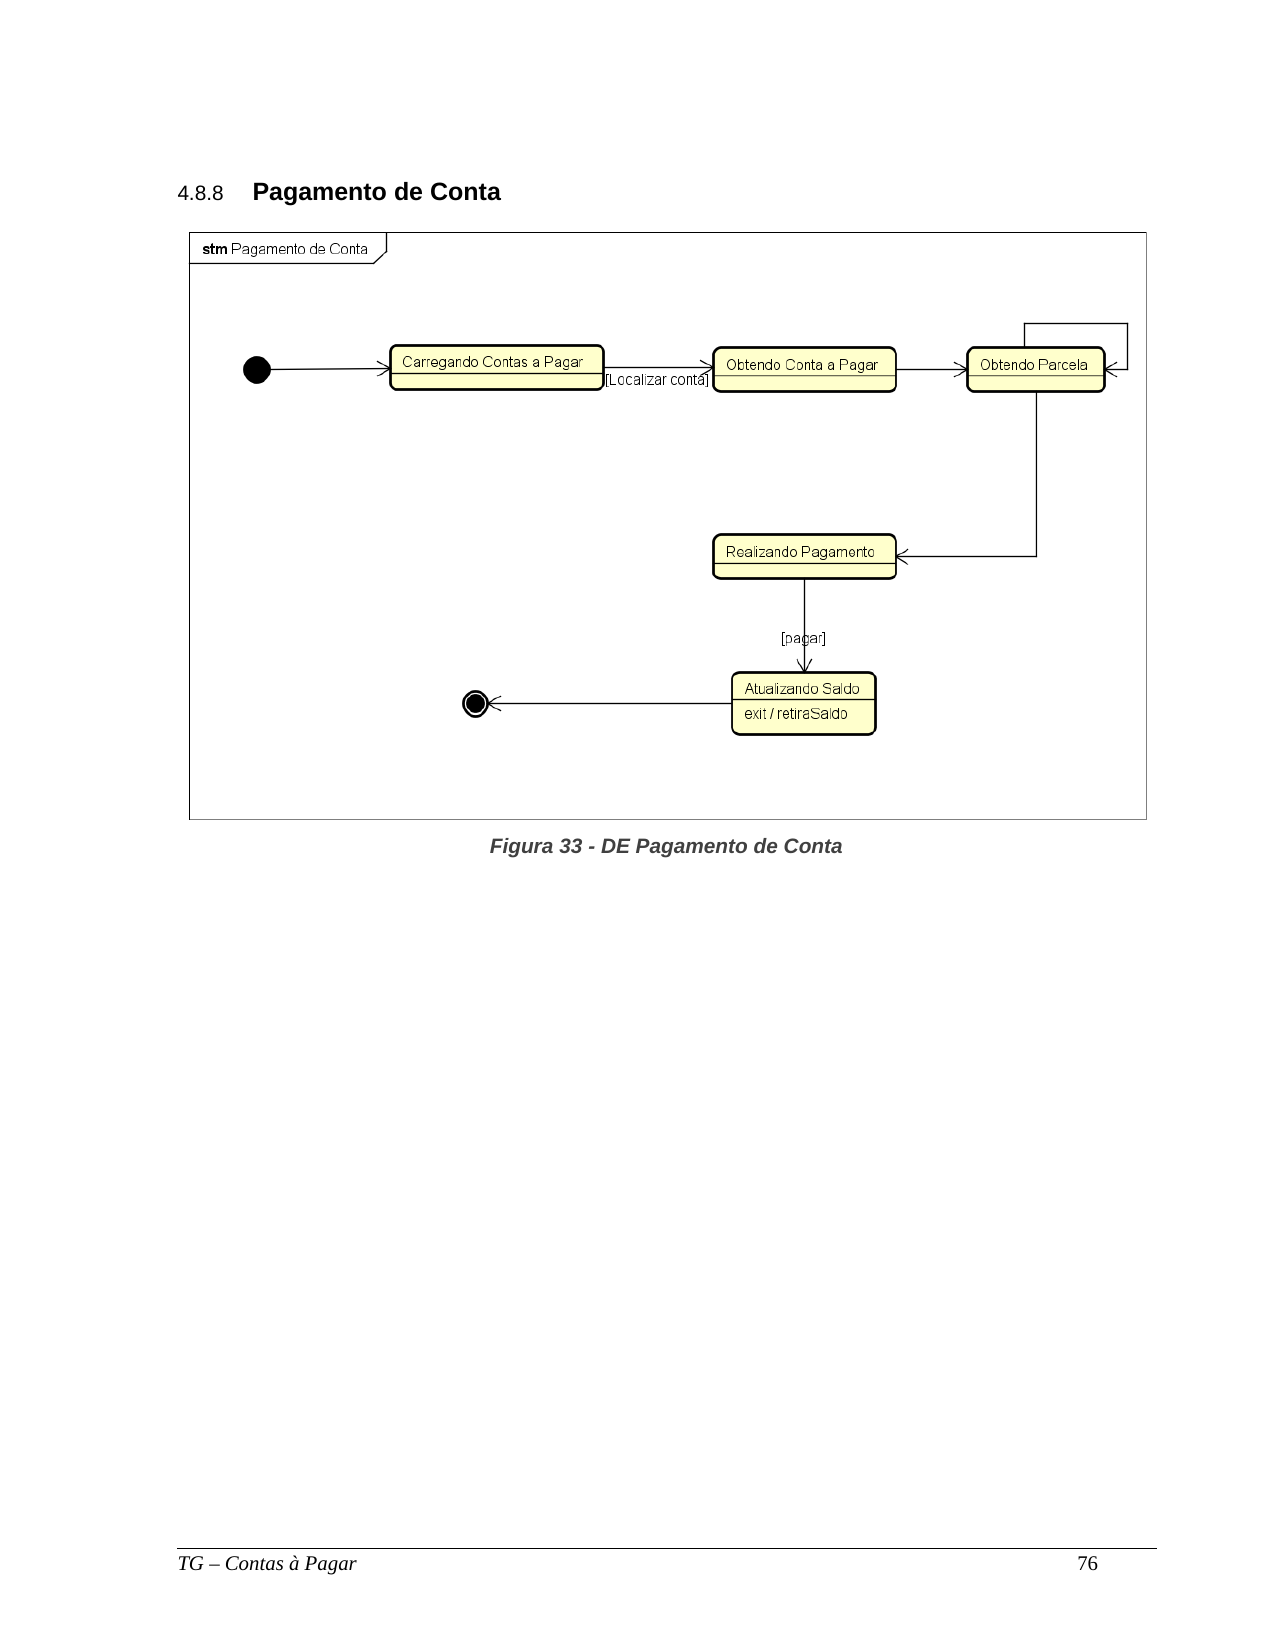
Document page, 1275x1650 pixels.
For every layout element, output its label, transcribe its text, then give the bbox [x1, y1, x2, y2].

subtitle Pagamento de Conta [177, 177, 1157, 206]
text Figura 33 - DE Pagamento de Conta [177, 834, 1157, 858]
picture [177, 220, 1157, 831]
